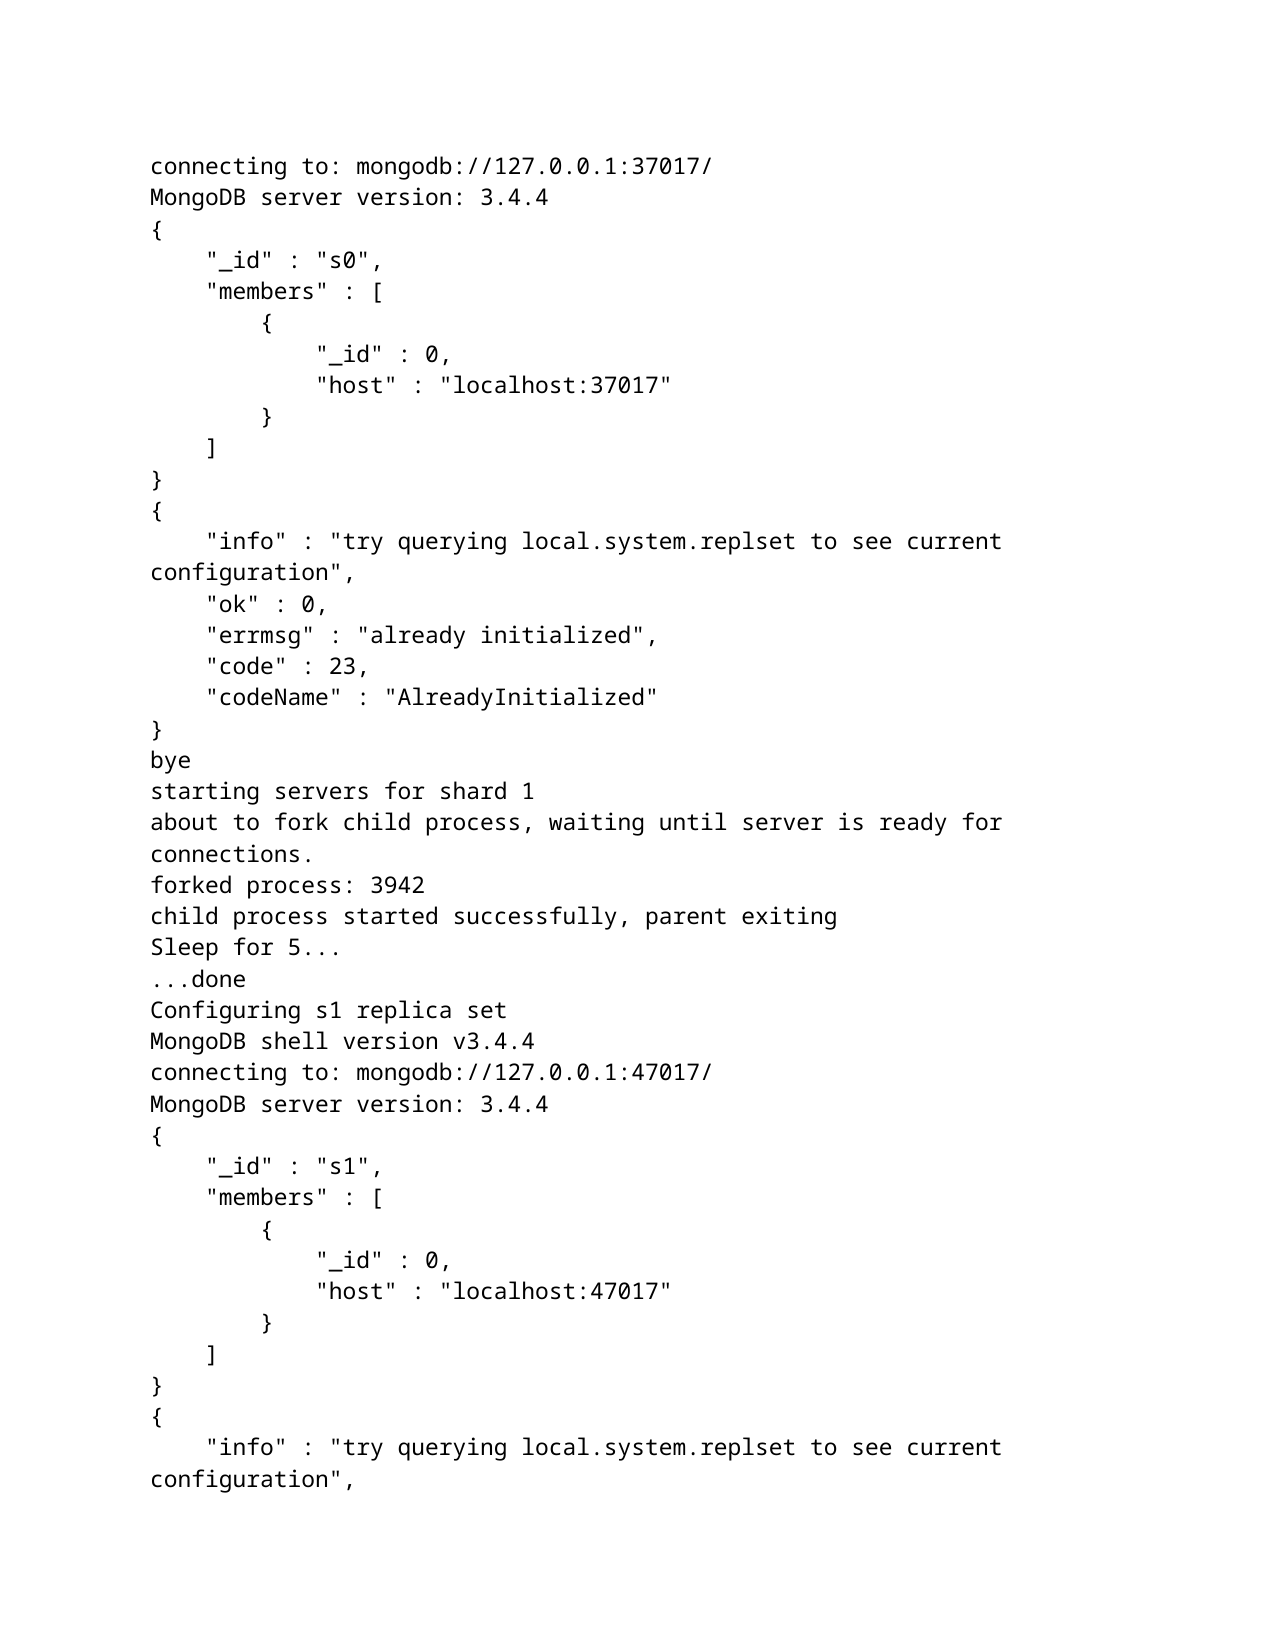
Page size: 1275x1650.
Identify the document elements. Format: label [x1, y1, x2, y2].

text [150, 150, 1125, 1494]
